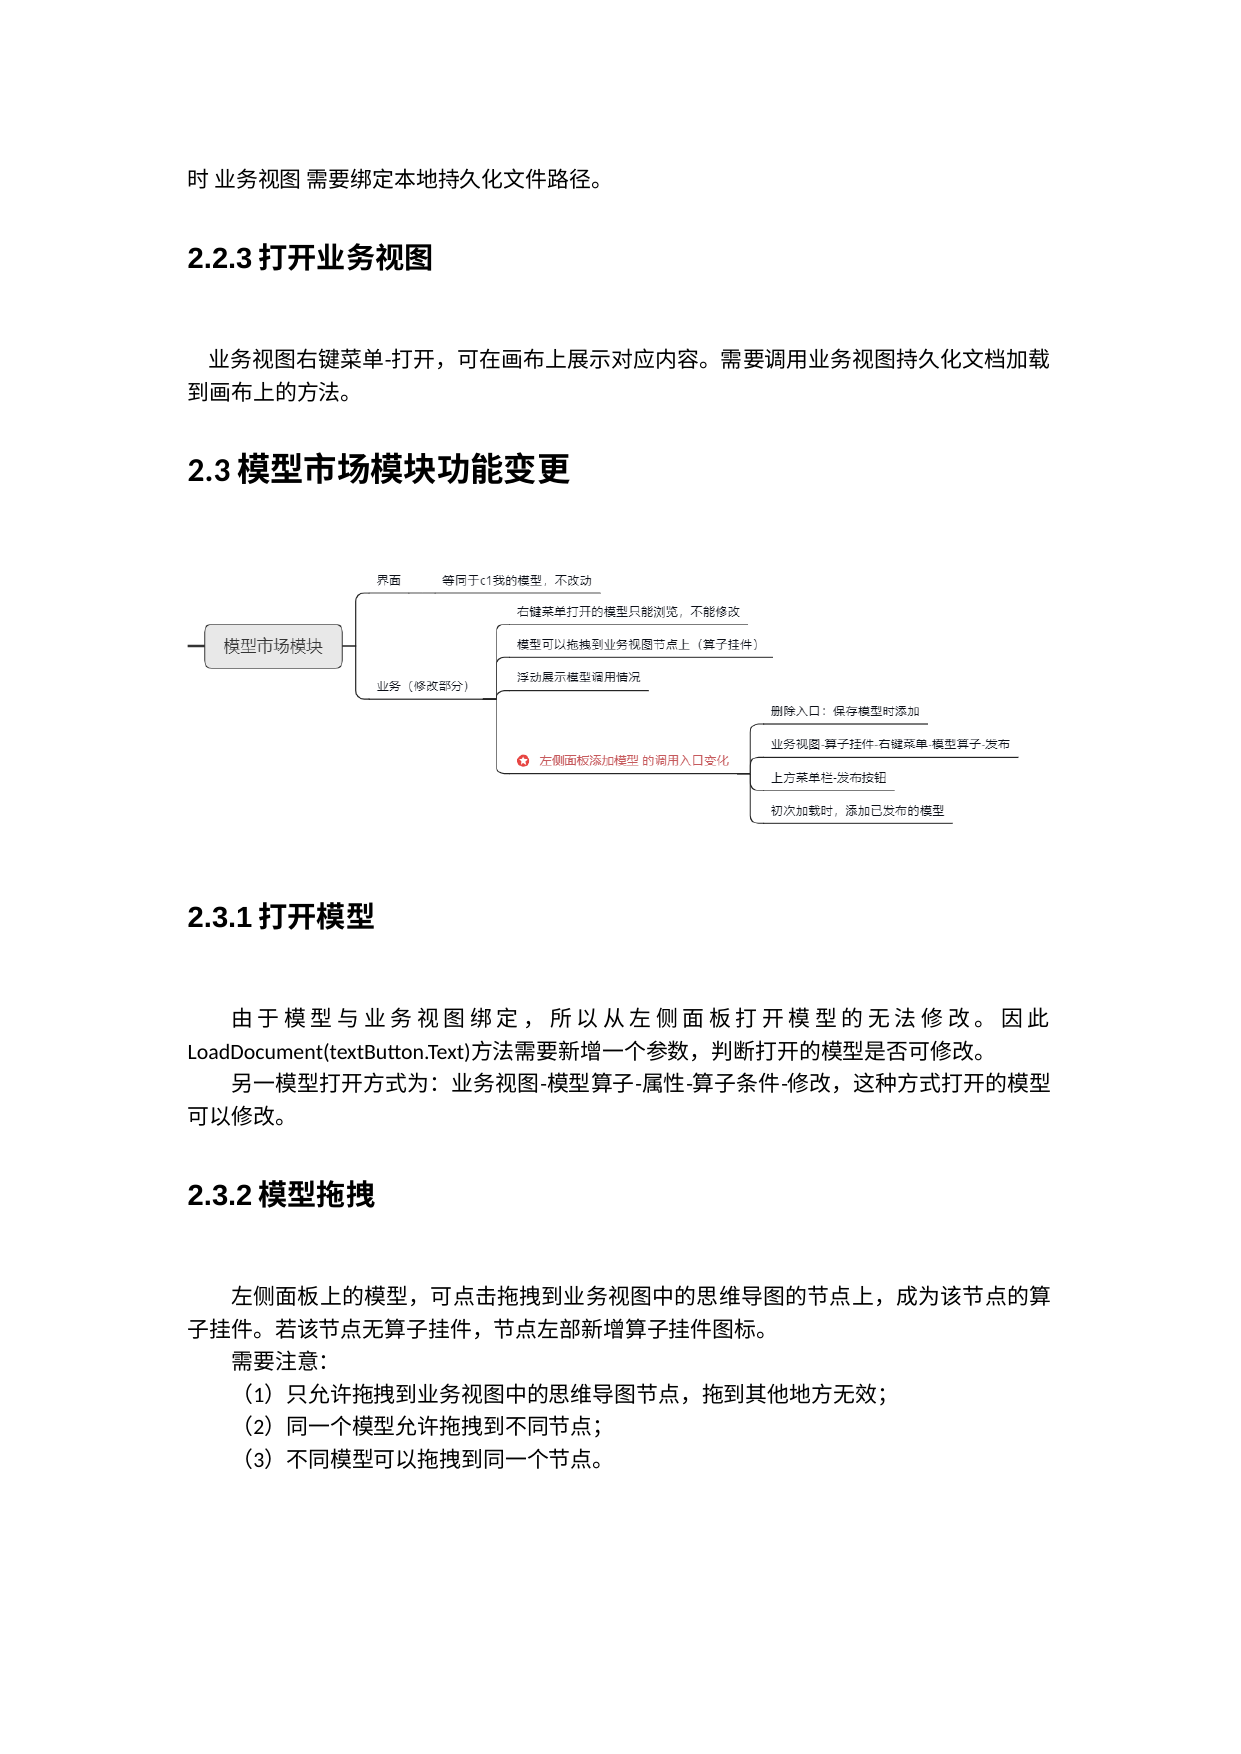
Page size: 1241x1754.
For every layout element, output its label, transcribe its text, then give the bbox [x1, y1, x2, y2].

list 只允许拖拽到业务视图中的思维导图节点，拖到其他地方无效； [187, 1376, 1053, 1409]
subtitle 2.3.1打开模型 [187, 883, 1053, 948]
list 不同模型可以拖拽到同一个节点。 [187, 1441, 1053, 1474]
subtitle 2.3.2模型拖拽 [187, 1160, 1053, 1225]
text 业务视图右键菜单-打开，可在画布上展示对应内容。需要调用业务视图持久化文档加载到画布上的方法。 [187, 342, 1053, 407]
text 由于模型与业务视图绑定，所以从左侧面板打开模型的无法修改。因此LoadDocument(textButton.Text)方法需要新增一个参数，判断打开的模型是否可修改。 [187, 1001, 1053, 1066]
text 左侧面板上的模型，可点击拖拽到业务视图中的思维导图的节点上，成为该节点的算子挂件。若该节点无算子挂件，节点左部新增算子挂件图标。 [187, 1279, 1053, 1344]
text 需要注意： [187, 1344, 1053, 1376]
subtitle 2.3模型市场模块功能变更 [187, 434, 1053, 499]
subtitle 2.2.3打开业务视图 [187, 224, 1053, 289]
text 另一模型打开方式为：业务视图-模型算子-属性-算子条件-修改，这种方式打开的模型可以修改。 [187, 1066, 1053, 1131]
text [187, 162, 1053, 194]
list 同一个模型允许拖拽到不同节点； [187, 1409, 1053, 1441]
picture [187, 561, 1053, 842]
